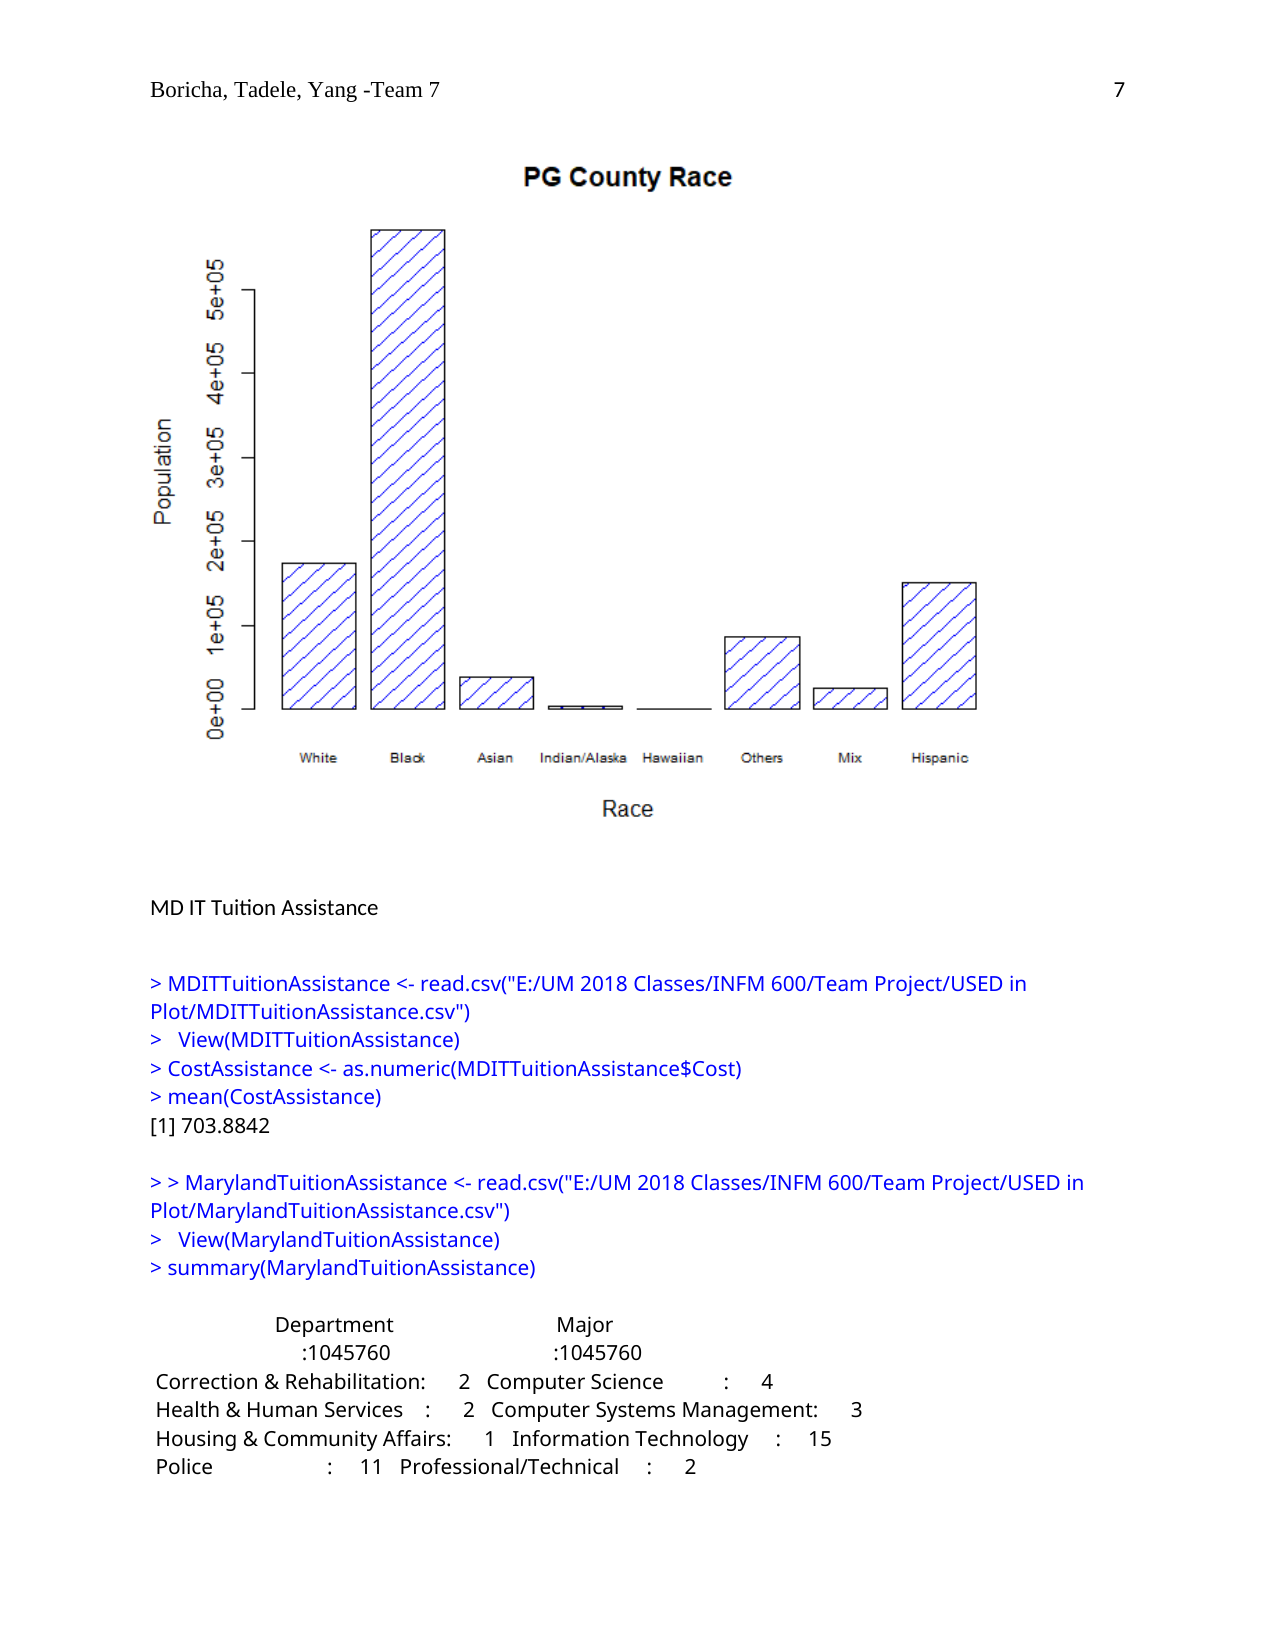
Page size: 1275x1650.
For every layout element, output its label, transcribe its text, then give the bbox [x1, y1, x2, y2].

text Correction & Rehabilitation: 2 Computer Science : 4 [150, 1367, 1125, 1395]
picture [150, 150, 988, 828]
text > CostAssistance <- as.numeric(MDITTuitionAssistance$Cost) [150, 1054, 1125, 1082]
text > MDITTuitionAssistance <- read.csv("E:/UM 2018 Classes/INFM 600/Team Project/USED in Plot/MDITTuitionAssistance.csv") [150, 969, 1125, 1026]
text Department Major [150, 1310, 1125, 1338]
text MD IT Tuition Assistance [150, 893, 1125, 921]
text Housing & Community Affairs: 1 Information Technology : 15 [150, 1424, 1125, 1452]
text Health & Human Services : 2 Computer Systems Management: 3 [150, 1395, 1125, 1424]
text :1045760 :1045760 [150, 1338, 1125, 1367]
text [1] 703.8842 [150, 1111, 1125, 1139]
text > mean(CostAssistance) [150, 1082, 1125, 1111]
text > View(MarylandTuitionAssistance) [150, 1225, 1125, 1253]
text Police : 11 Professional/Technical : 2 [150, 1452, 1125, 1481]
text > > MarylandTuitionAssistance <- read.csv("E:/UM 2018 Classes/INFM 600/Team Project/USED in Plot/MarylandTuitionAssistance.csv") [150, 1168, 1125, 1225]
text > summary(MarylandTuitionAssistance) [150, 1253, 1125, 1282]
text > View(MDITTuitionAssistance) [150, 1026, 1125, 1054]
